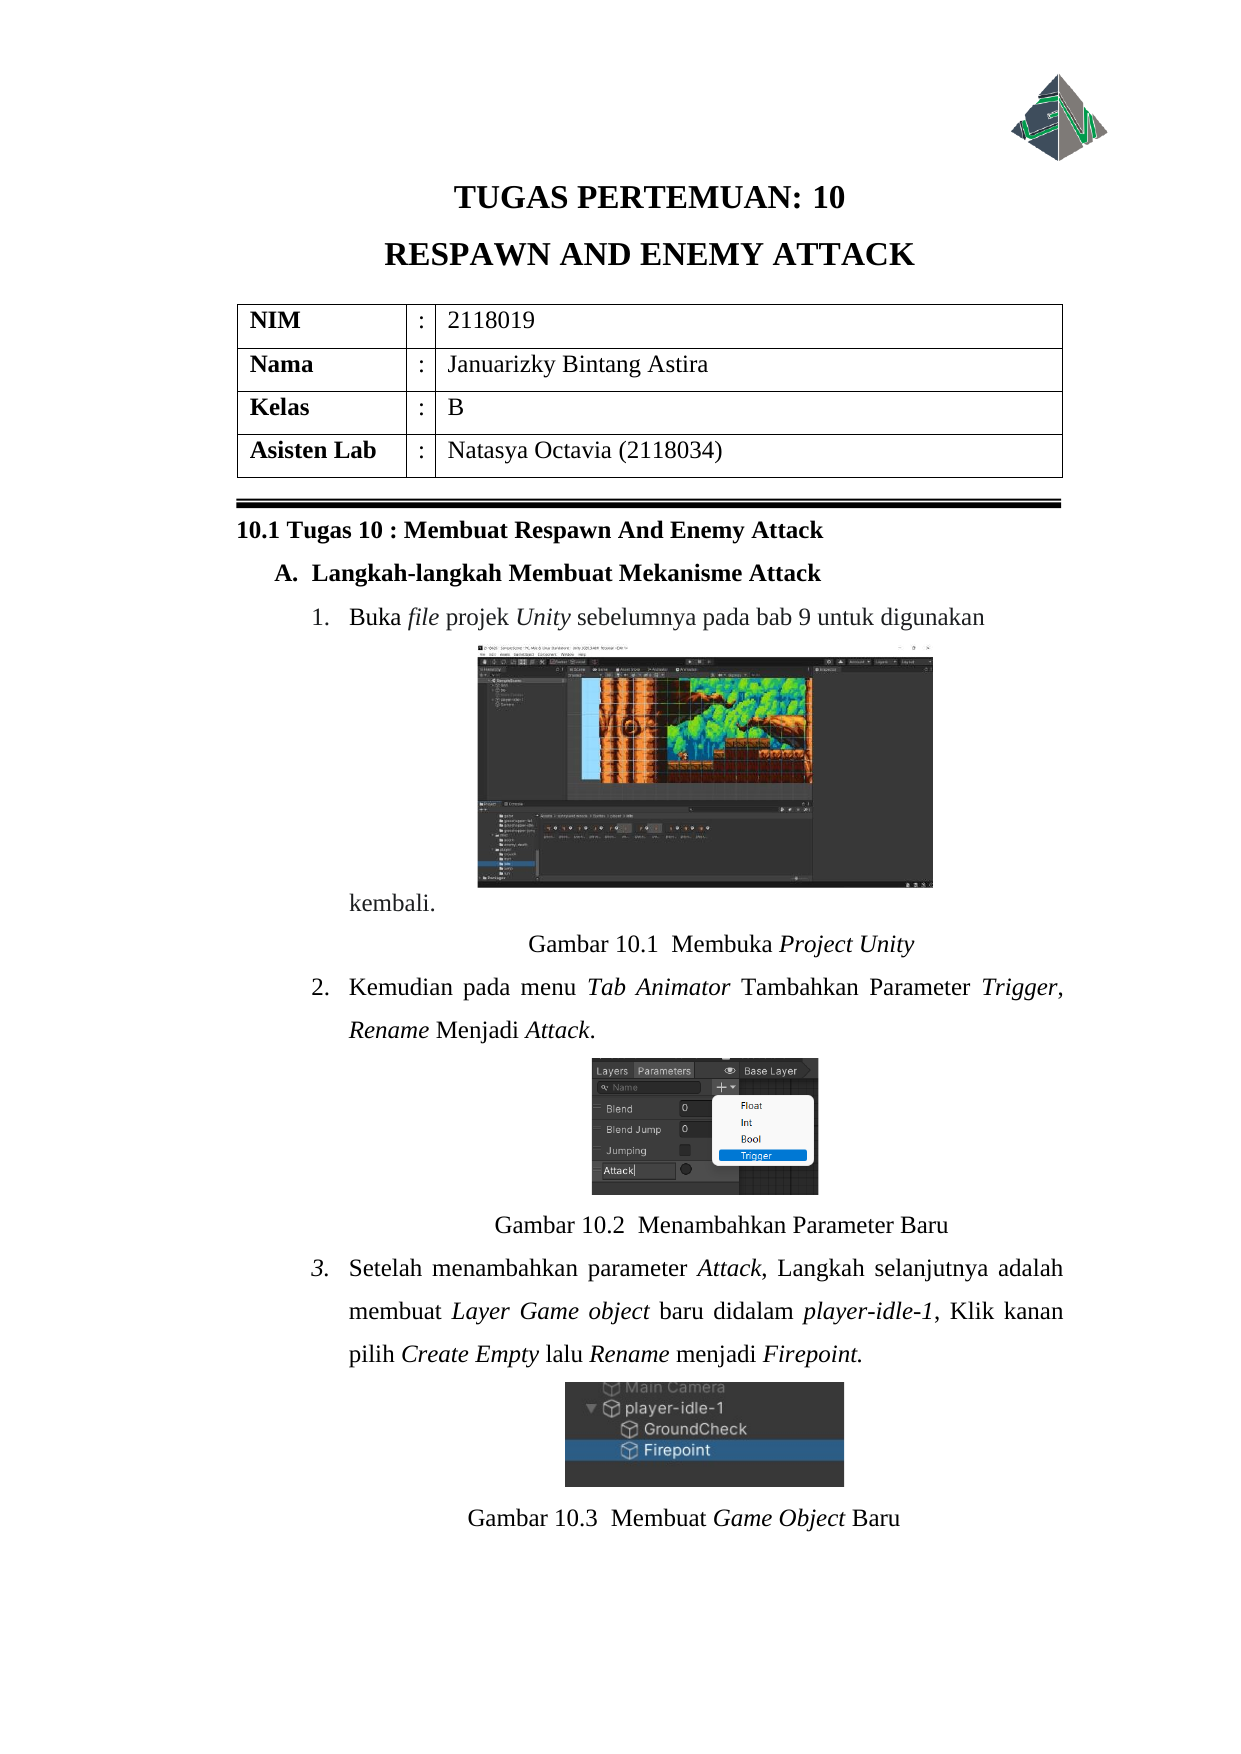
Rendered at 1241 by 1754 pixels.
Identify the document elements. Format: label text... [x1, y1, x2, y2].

table_cell Kelas [238, 392, 406, 434]
table_cell Nama [238, 349, 406, 391]
table_cell Januarizky Bintang Astira [436, 349, 1062, 391]
picture [591, 1058, 819, 1195]
picture [565, 1382, 845, 1487]
list Langkah-langkah Membuat Mekanisme Attack [175, 558, 821, 587]
table_cell Asisten Lab [238, 435, 406, 477]
picture [477, 644, 933, 888]
subtitle Tugas 10 : Membuat Respawn And Enemy Attack [175, 516, 823, 544]
table_header : [407, 305, 435, 347]
table_header 2118019 [436, 305, 1062, 347]
title TUGAS PERTEMUAN: 10 RESPAWN AND ENEMY ATTACK [384, 177, 915, 273]
text Gambar 10.1 Membuka Project Unity [528, 929, 1076, 957]
picture [1010, 73, 1108, 161]
table_cell : [407, 435, 435, 477]
text Gambar 10.3 Membuat Game Object Baru [467, 1503, 1076, 1532]
table_header NIM [238, 305, 406, 347]
list Kemudian pada menu Tab Animator Tambahkan Parameter Trigger, Rename Menjadi Attack. [311, 972, 1064, 1044]
table_cell : [407, 392, 435, 434]
list Setelah menambahkan parameter Attack, Langkah selanjutnya adalah membuat Layer Game object baru didalam player-idle-1, Klik kanan pilih Create Empty lalu Rename menjadi Firepoint. [311, 1253, 1063, 1368]
table_cell Natasya Octavia (2118034) [436, 435, 1062, 477]
subtitle Gambar 10.2 Menambahkan Parameter Baru [494, 1210, 1076, 1239]
table_cell : [407, 349, 435, 391]
table_cell B [436, 392, 1062, 434]
